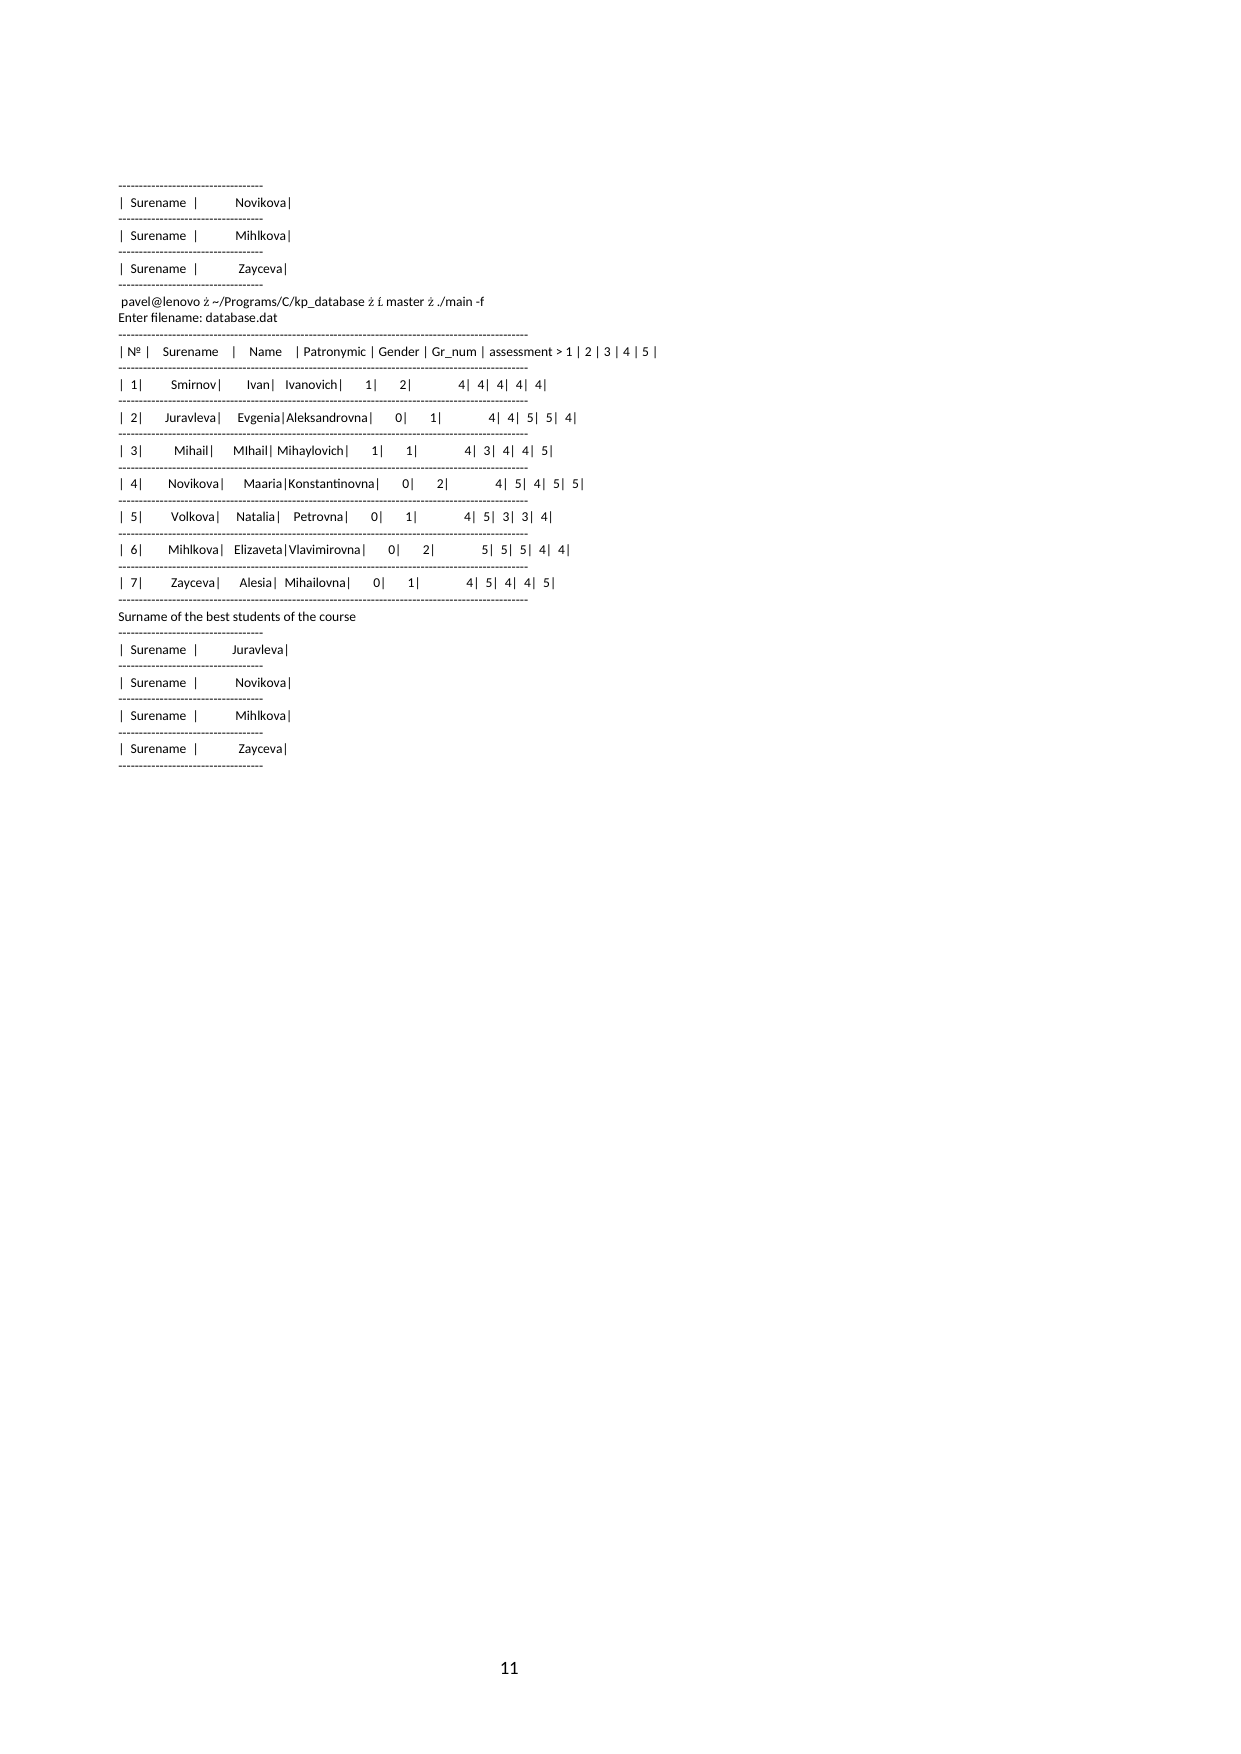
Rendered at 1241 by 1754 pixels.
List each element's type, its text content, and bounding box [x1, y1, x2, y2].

text ----------------------------------- [118, 691, 1181, 707]
text --------------------------------------------------------------------------------------------------- [118, 392, 1181, 409]
text --------------------------------------------------------------------------------------------------- [118, 492, 1181, 508]
text | № | Surename | Name | Patronymic | Gender | Gr_num | assessment > 1 | 2 | 3 | 4 | 5 | [118, 343, 1181, 359]
text | Surename | Zayceva| [118, 260, 1181, 277]
text | 3| Mihail| MIhail| Mihaylovich| 1| 1| 4| 3| 4| 4| 5| [118, 442, 1181, 459]
text | 5| Volkova| Natalia| Petrovna| 0| 1| 4| 5| 3| 3| 4| [118, 508, 1181, 525]
text ----------------------------------- [118, 210, 1181, 227]
text | 6| Mihlkova| Elizaveta|Vlavimirovna| 0| 2| 5| 5| 5| 4| 4| [118, 542, 1181, 558]
text | Surename | Juravleva| [118, 641, 1181, 657]
text ----------------------------------- [118, 724, 1181, 740]
text ----------------------------------- [118, 624, 1181, 641]
text pavel@lenovo  ~/Programs/C/kp_database   master  ./main -f [118, 293, 1181, 310]
text --------------------------------------------------------------------------------------------------- [118, 558, 1181, 575]
text ----------------------------------- [118, 243, 1181, 260]
text | 1| Smirnov| Ivan| Ivanovich| 1| 2| 4| 4| 4| 4| 4| [118, 376, 1181, 392]
text --------------------------------------------------------------------------------------------------- [118, 591, 1181, 608]
text --------------------------------------------------------------------------------------------------- [118, 525, 1181, 542]
text --------------------------------------------------------------------------------------------------- [118, 359, 1181, 376]
text | Surename | Novikova| [118, 674, 1181, 691]
text | Surename | Mihlkova| [118, 227, 1181, 243]
text | Surename | Novikova| [118, 194, 1181, 210]
text | Surename | Mihlkova| [118, 707, 1181, 724]
text | 4| Novikova| Maaria|Konstantinovna| 0| 2| 4| 5| 4| 5| 5| [118, 475, 1181, 492]
text Surname of the best students of the course [118, 608, 1181, 624]
text ----------------------------------- [118, 277, 1181, 293]
text ----------------------------------- [118, 757, 1181, 773]
text | 2| Juravleva| Evgenia|Aleksandrovna| 0| 1| 4| 4| 5| 5| 4| [118, 409, 1181, 426]
text --------------------------------------------------------------------------------------------------- [118, 326, 1181, 343]
text | 7| Zayceva| Alesia| Mihailovna| 0| 1| 4| 5| 4| 4| 5| [118, 575, 1181, 591]
text --------------------------------------------------------------------------------------------------- [118, 426, 1181, 442]
text --------------------------------------------------------------------------------------------------- [118, 459, 1181, 475]
text ----------------------------------- [118, 177, 1181, 194]
text Enter filename: database.dat [118, 310, 1181, 326]
text | Surename | Zayceva| [118, 740, 1181, 757]
text ----------------------------------- [118, 657, 1181, 674]
